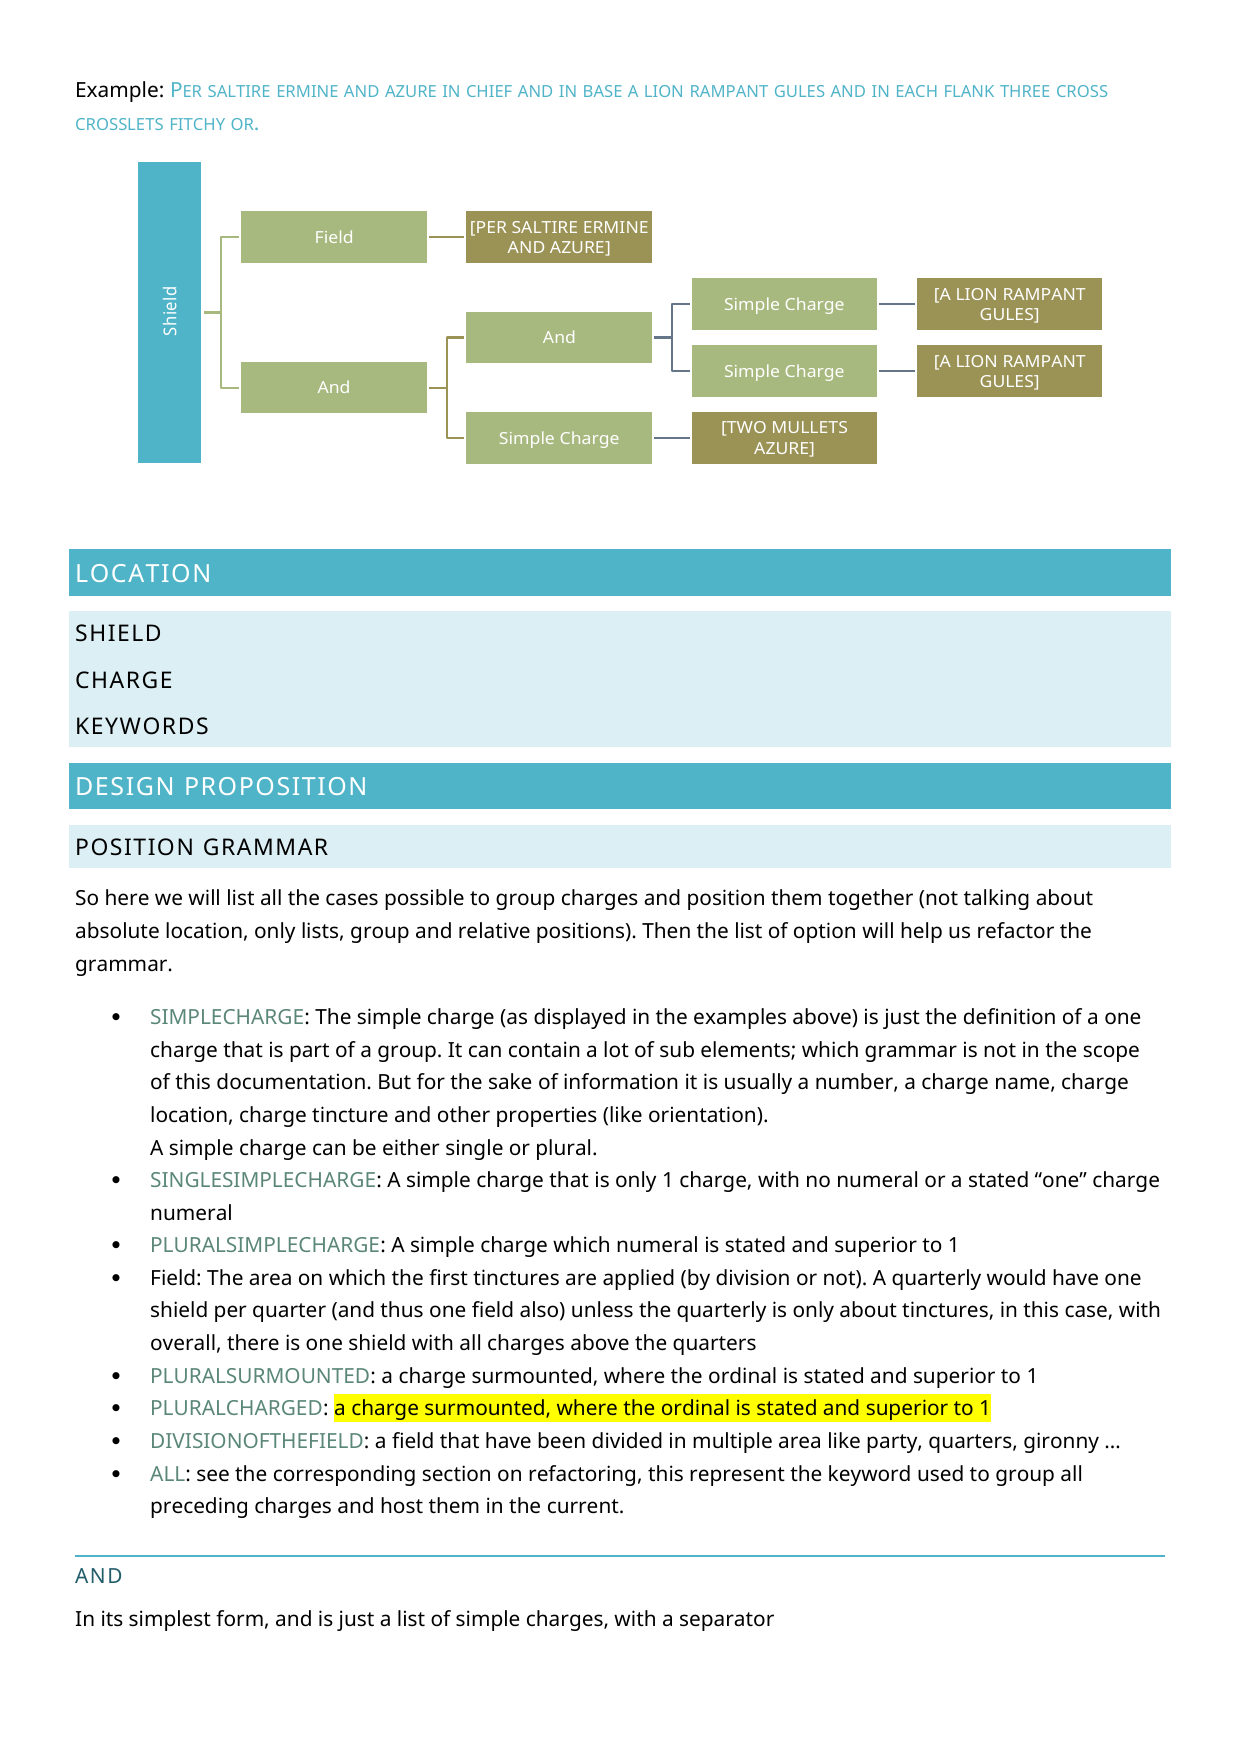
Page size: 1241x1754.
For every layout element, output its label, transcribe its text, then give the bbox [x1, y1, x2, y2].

subtitle Shield [75, 617, 1165, 648]
list PluralCharged: a charge surmounted, where the ordinal is stated and superior to 1 [112, 1393, 1165, 1422]
subtitle Design proposition [75, 769, 1165, 803]
text Example: Per saltire ermine and azure in chief and in base a lion rampant gules and in each flank three cross crosslets fitchy or. [75, 75, 1165, 136]
list SimpleCharge: The simple charge (as displayed in the examples above) is just the definition of a one charge that is part of a group. It can contain a lot of sub elements; which grammar is not in the scope of this documentation. But for the sake of information it is usually a number, a charge name, charge location, charge tincture and other properties (like orientation). A simple charge can be either single or plural. [112, 1002, 1165, 1161]
subtitle Keywords [75, 704, 1165, 741]
list PluralSimpleCharge: A simple charge which numeral is stated and superior to 1 [112, 1230, 1165, 1259]
subtitle And [75, 1557, 1165, 1589]
subtitle Position Grammar [75, 831, 1165, 862]
text In its simplest form, and is just a list of simple charges, with a separator [75, 1604, 1165, 1632]
list DivisionOfTheField: a field that have been divided in multiple area like party, quarters, gironny … [112, 1426, 1165, 1454]
list PluralSurmounted: a charge surmounted, where the ordinal is stated and superior to 1 [112, 1361, 1165, 1389]
subtitle Location [75, 555, 1165, 589]
list Field: The area on which the first tinctures are applied (by division or not). A quarterly would have one shield per quarter (and thus one field also) unless the quarterly is only about tinctures, in this case, with overall, there is one shield with all charges above the quarters [112, 1263, 1165, 1357]
text So here we will list all the cases possible to group charges and position them together (not talking about absolute location, only lists, group and relative positions). Then the list of option will help us refactor the grammar. [75, 883, 1165, 977]
subtitle Charge [75, 657, 1165, 695]
list All: see the corresponding section on refactoring, this represent the keyword used to group all preceding charges and host them in the current. [112, 1459, 1165, 1520]
list SingleSimpleCharge: A simple charge that is only 1 charge, with no numeral or a stated “one” charge numeral [112, 1165, 1165, 1226]
